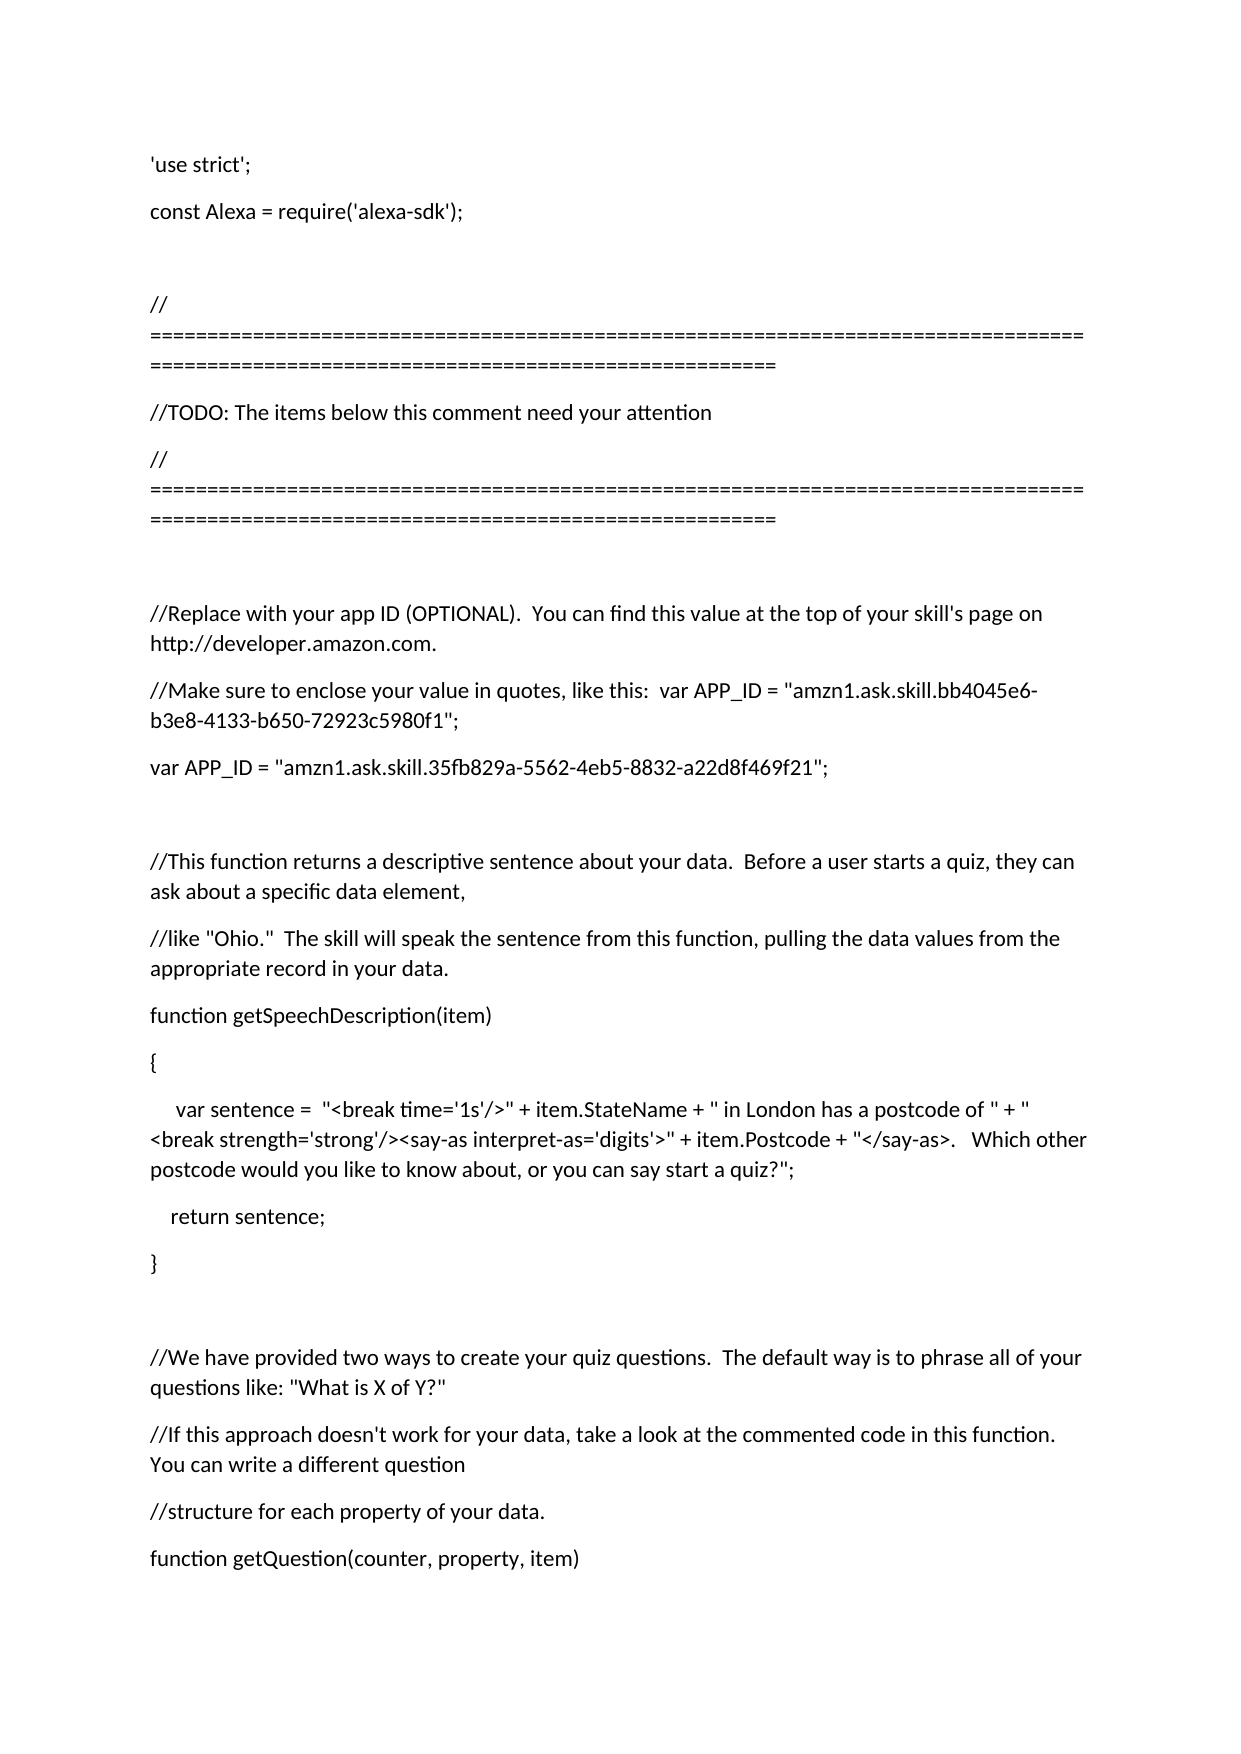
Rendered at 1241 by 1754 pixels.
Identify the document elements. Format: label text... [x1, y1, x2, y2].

text return sentence; [150, 1202, 1090, 1230]
text 'use strict'; [150, 150, 1090, 178]
text //This function returns a descriptive sentence about your data. Before a user starts a quiz, they can ask about a specific data element, [150, 847, 1090, 905]
text const Alexa = require('alexa-sdk'); [150, 197, 1090, 225]
text //like "Ohio." The skill will speak the sentence from this function, pulling the data values from the appropriate record in your data. [150, 924, 1090, 982]
text var APP_ID = "amzn1.ask.skill.35fb829a-5562-4eb5-8832-a22d8f469f21"; [150, 753, 1090, 781]
text //========================================================================================================================================= [150, 291, 1090, 379]
text //Replace with your app ID (OPTIONAL). You can find this value at the top of your skill's page on http://developer.amazon.com. [150, 599, 1090, 657]
text { [150, 1048, 1090, 1076]
text //========================================================================================================================================= [150, 445, 1090, 533]
text //Make sure to enclose your value in quotes, like this: var APP_ID = "amzn1.ask.skill.bb4045e6-b3e8-4133-b650-72923c5980f1"; [150, 676, 1090, 734]
text //We have provided two ways to create your quiz questions. The default way is to phrase all of your questions like: "What is X of Y?" [150, 1343, 1090, 1401]
text //If this approach doesn't work for your data, take a look at the commented code in this function. You can write a different question [150, 1420, 1090, 1478]
text } [150, 1249, 1090, 1277]
text var sentence = "<break time='1s'/>" + item.StateName + " in London has a postcode of " + " <break strength='strong'/><say-as interpret-as='digits'>" + item.Postcode + "</say-as>. Which other postcode would you like to know about, or you can say start a quiz?"; [150, 1095, 1090, 1183]
text function getQuestion(counter, property, item) [150, 1544, 1090, 1572]
text //structure for each property of your data. [150, 1497, 1090, 1525]
text function getSpeechDescription(item) [150, 1001, 1090, 1029]
text //TODO: The items below this comment need your attention [150, 398, 1090, 426]
